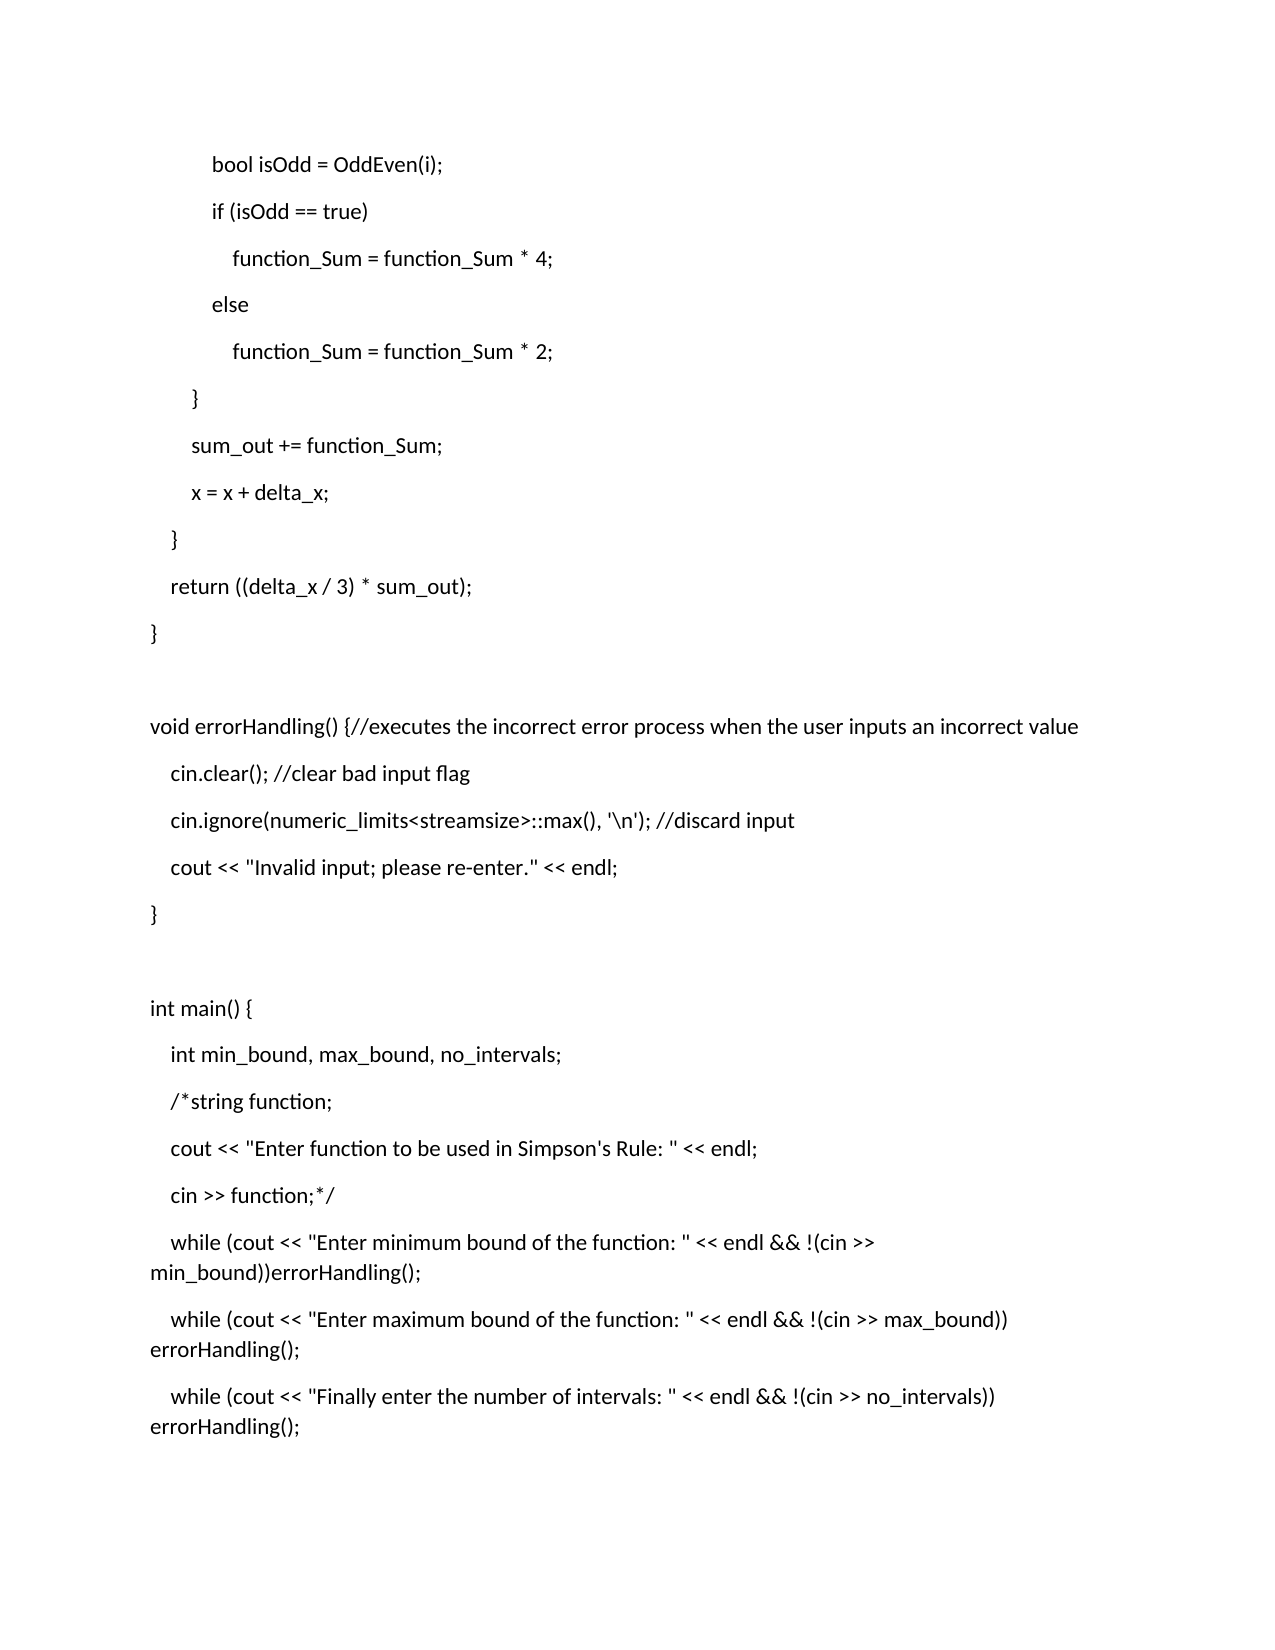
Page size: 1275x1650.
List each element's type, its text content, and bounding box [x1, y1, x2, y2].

text cin >> function;*/ [150, 1181, 1125, 1209]
text while (cout << "Enter maximum bound of the function: " << endl && !(cin >> max_bound)) errorHandling(); [150, 1305, 1125, 1363]
text /*string function; [150, 1087, 1125, 1116]
text cout << "Invalid input; please re-enter." << endl; [150, 853, 1125, 881]
text if (isOdd == true) [150, 197, 1125, 225]
text bool isOdd = OddEven(i); [150, 150, 1125, 178]
text int main() { [150, 994, 1125, 1022]
text } [150, 525, 1125, 553]
text while (cout << "Finally enter the number of intervals: " << endl && !(cin >> no_intervals)) errorHandling(); [150, 1382, 1125, 1441]
text int min_bound, max_bound, no_intervals; [150, 1041, 1125, 1069]
text while (cout << "Enter minimum bound of the function: " << endl && !(cin >> min_bound))errorHandling(); [150, 1228, 1125, 1286]
text } [150, 619, 1125, 647]
text function_Sum = function_Sum * 2; [150, 337, 1125, 366]
text void errorHandling() {//executes the incorrect error process when the user inputs an incorrect value [150, 712, 1125, 741]
text cout << "Enter function to be used in Simpson's Rule: " << endl; [150, 1134, 1125, 1162]
text sum_out += function_Sum; [150, 431, 1125, 459]
text cin.ignore(numeric_limits<streamsize>::max(), '\n'); //discard input [150, 806, 1125, 834]
text else [150, 291, 1125, 319]
text } [150, 384, 1125, 412]
text cin.clear(); //clear bad input flag [150, 759, 1125, 787]
text x = x + delta_x; [150, 478, 1125, 506]
text return ((delta_x / 3) * sum_out); [150, 572, 1125, 600]
text } [150, 900, 1125, 928]
text function_Sum = function_Sum * 4; [150, 244, 1125, 272]
